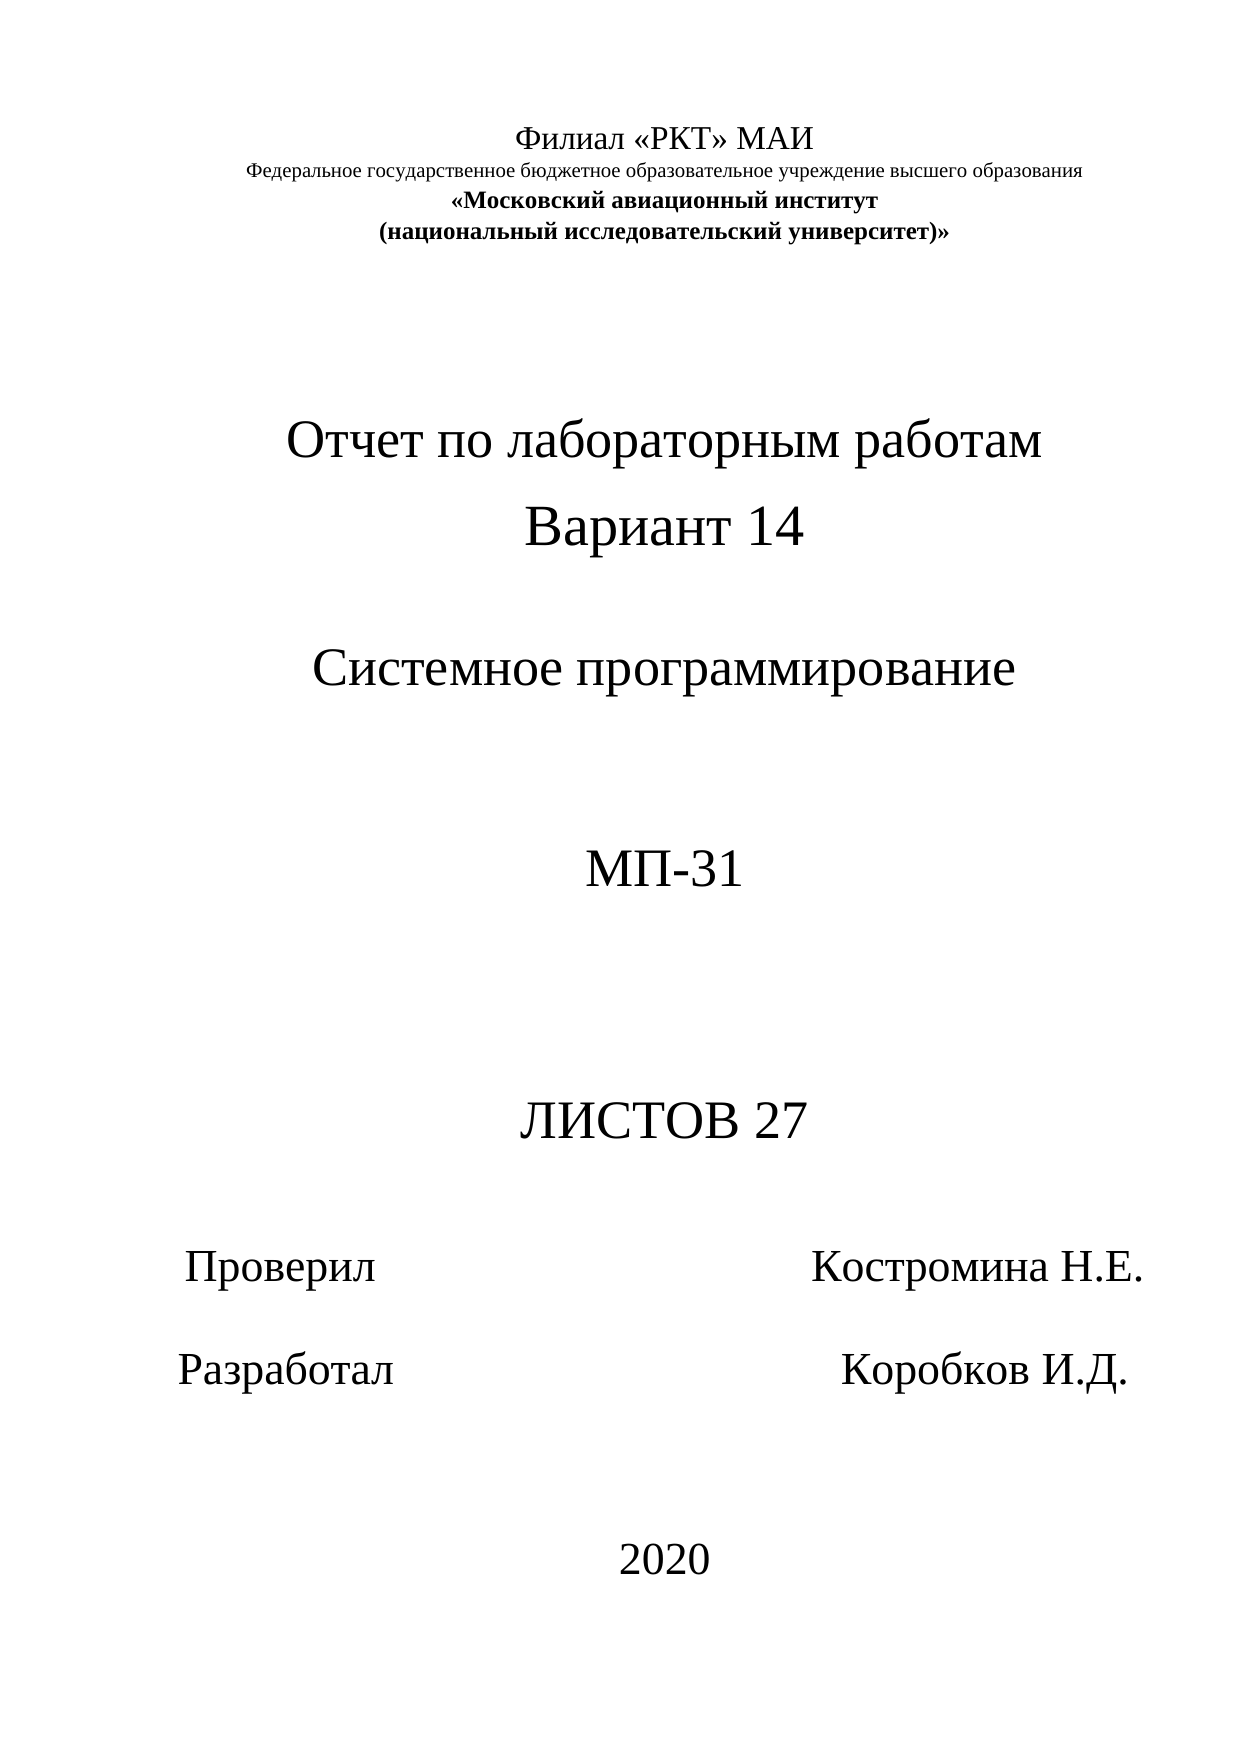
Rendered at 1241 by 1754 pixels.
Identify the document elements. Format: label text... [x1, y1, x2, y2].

text Вариант 14 Системное программирование МП-31 [177, 490, 1152, 899]
text Филиал «РКТ» МАИ Федеральное государственное бюджетное образовательное учреждение высшего образования «Московский авиационный институт (национальный исследовательский университет)» [177, 118, 1152, 244]
text Отчет по лабораторным работам [177, 407, 1152, 469]
text 2020 [177, 1532, 1152, 1584]
text ЛИСТОВ 27 [177, 1088, 1152, 1150]
text Разработал Коробков И.Д. [177, 1342, 1152, 1395]
text Проверил Костромина Н.Е. [177, 1172, 1152, 1323]
